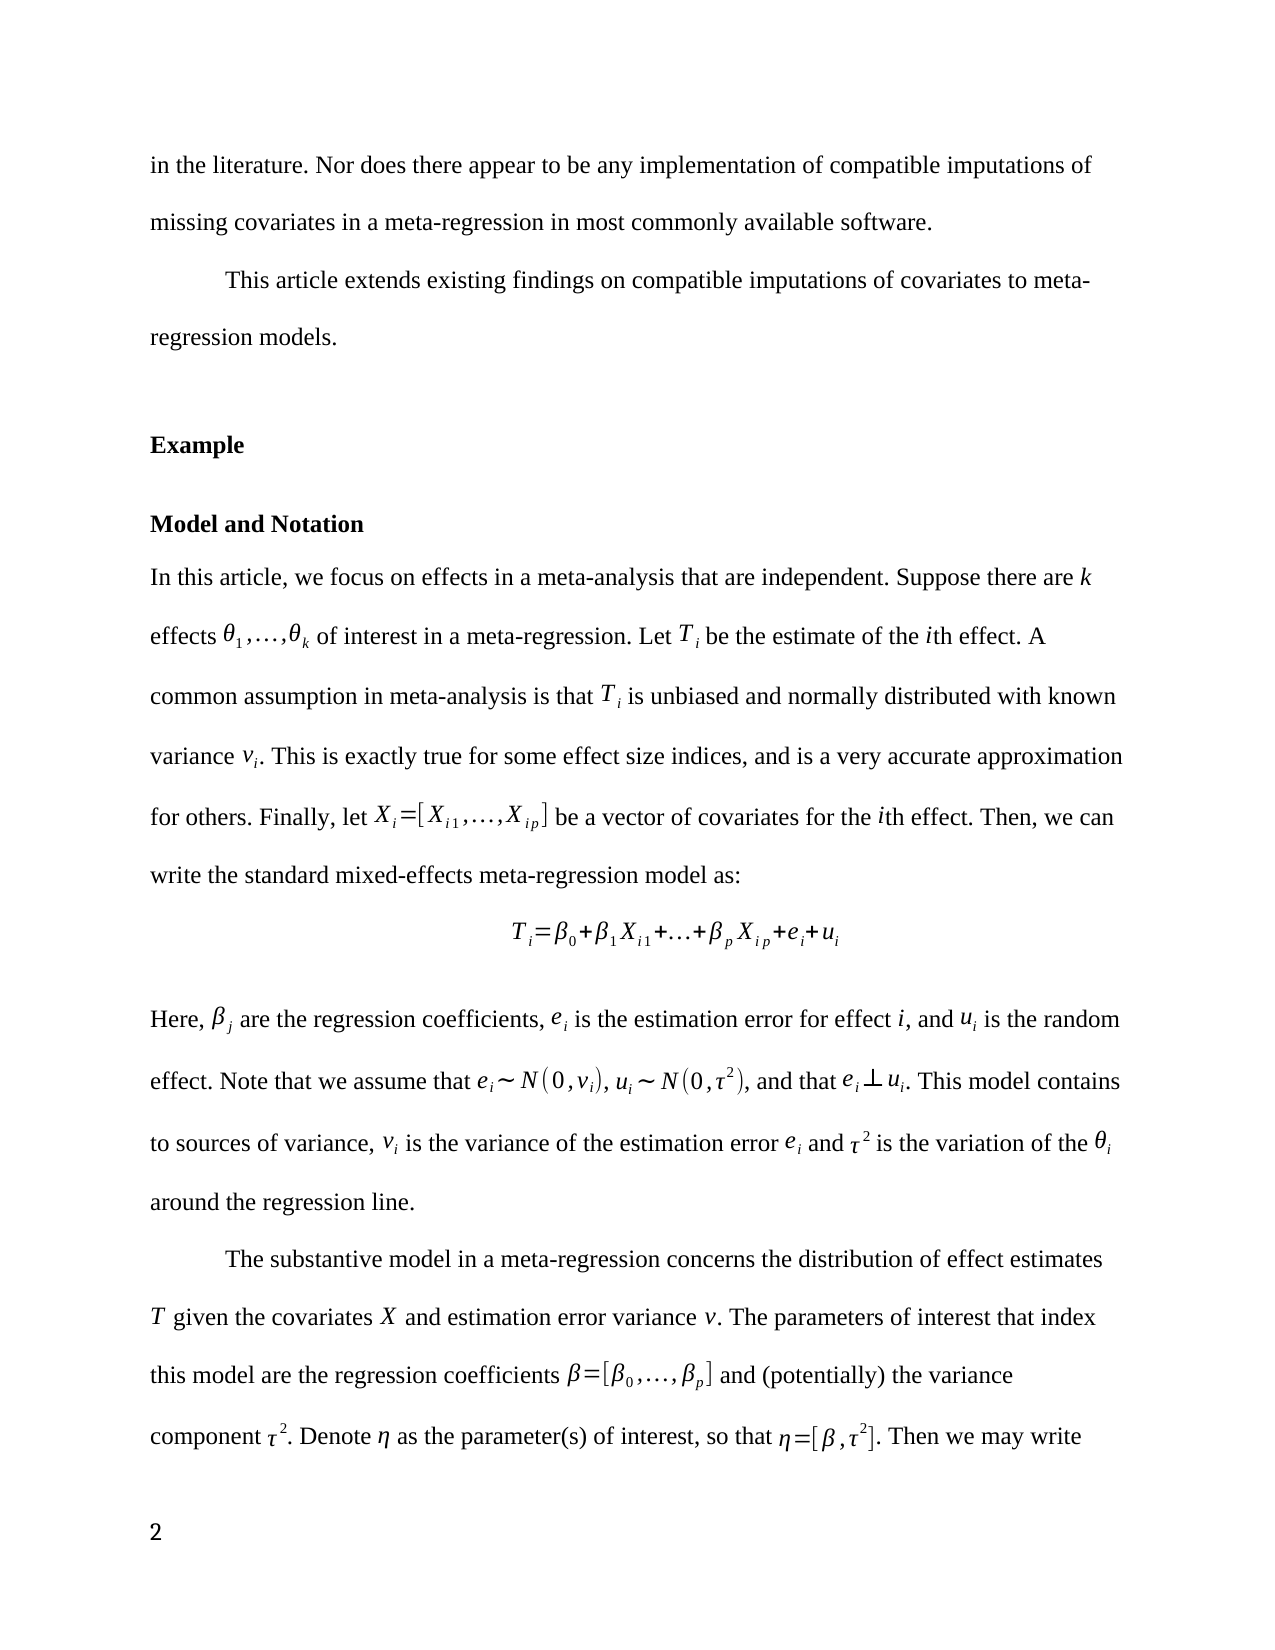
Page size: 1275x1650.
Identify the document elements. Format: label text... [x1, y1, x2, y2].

subtitle Example [150, 430, 1125, 459]
text Here, are the regression coefficients, is the estimation error for effect , and is the random effect. Note that we assume that , , and that . This model contains to sources of variance, is the variance of the estimation error and is the variation of the around the regression line. [150, 1003, 1125, 1216]
subtitle Model and Notation [150, 509, 1125, 537]
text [150, 150, 1125, 236]
text In this article, we focus on effects in a meta-analysis that are independent. Suppose there are effects of interest in a meta-regression. Let be the estimate of the th effect. A common assumption in meta-analysis is that is unbiased and normally distributed with known variance . This is exactly true for some effect size indices, and is a very accurate approximation for others. Finally, let be a vector of covariates for the th effect. Then, we can write the standard mixed-effects meta-regression model as: [150, 562, 1125, 889]
text This article extends existing findings on compatible imputations of covariates to meta-regression models. [150, 265, 1125, 351]
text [150, 1244, 1125, 1451]
